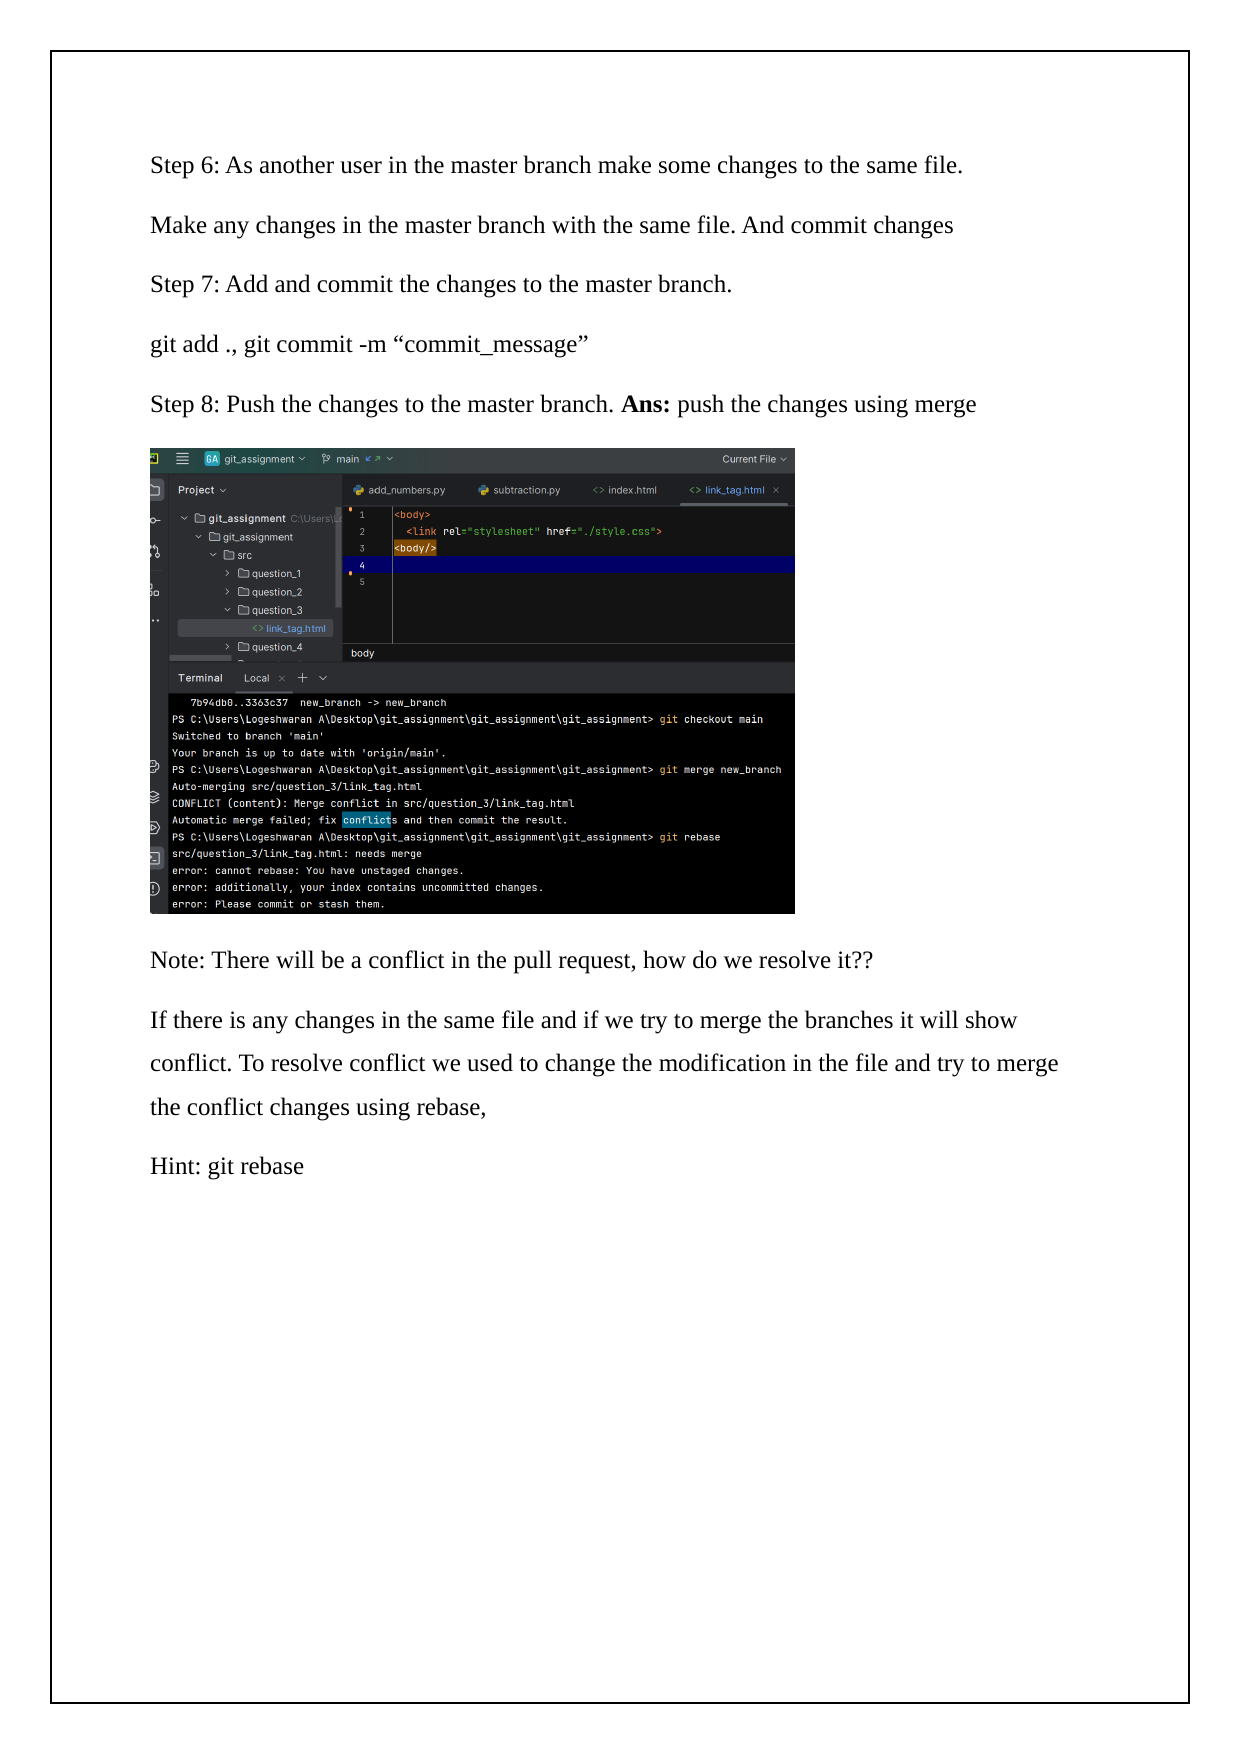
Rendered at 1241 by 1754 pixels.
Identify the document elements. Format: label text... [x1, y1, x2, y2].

text Make any changes in the master branch with the same file. And commit changes [150, 210, 1090, 238]
text Hint: git rebase [150, 1151, 1090, 1180]
text Step 6: As another user in the master branch make some changes to the same file. [150, 150, 1090, 179]
picture [150, 448, 795, 914]
text Step 8: Push the changes to the master branch. Ans: push the changes using merge [150, 389, 1090, 418]
text Note: There will be a conflict in the pull request, how do we resolve it?? [150, 946, 1090, 974]
text git add ., git commit -m “commit_message” [150, 329, 1090, 358]
text Step 7: Add and commit the changes to the master branch. [150, 269, 1090, 298]
text If there is any changes in the same file and if we try to merge the branches it will show conflict. To resolve conflict we used to change the modification in the file and try to merge the conflict changes using rebase, [150, 1005, 1090, 1120]
